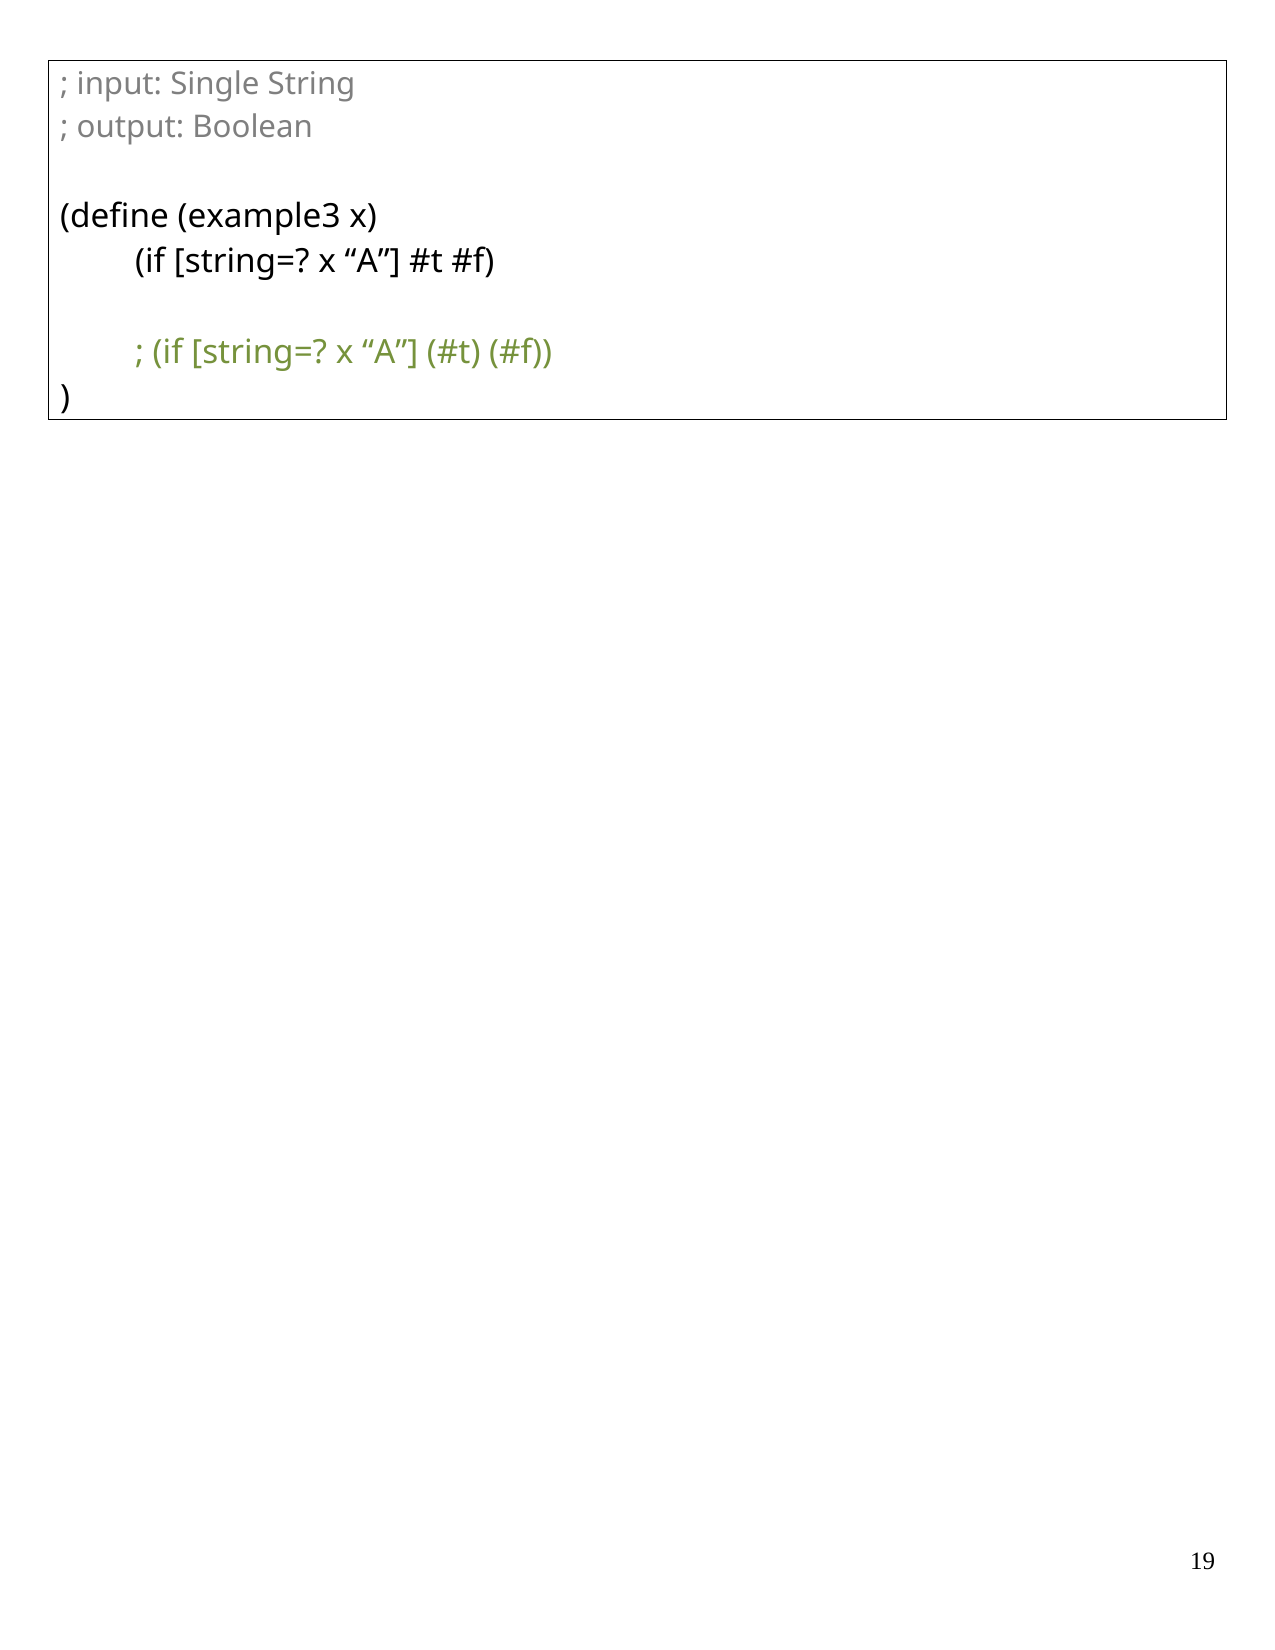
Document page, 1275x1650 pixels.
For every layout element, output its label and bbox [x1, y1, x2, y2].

table_cell [49, 61, 1226, 419]
